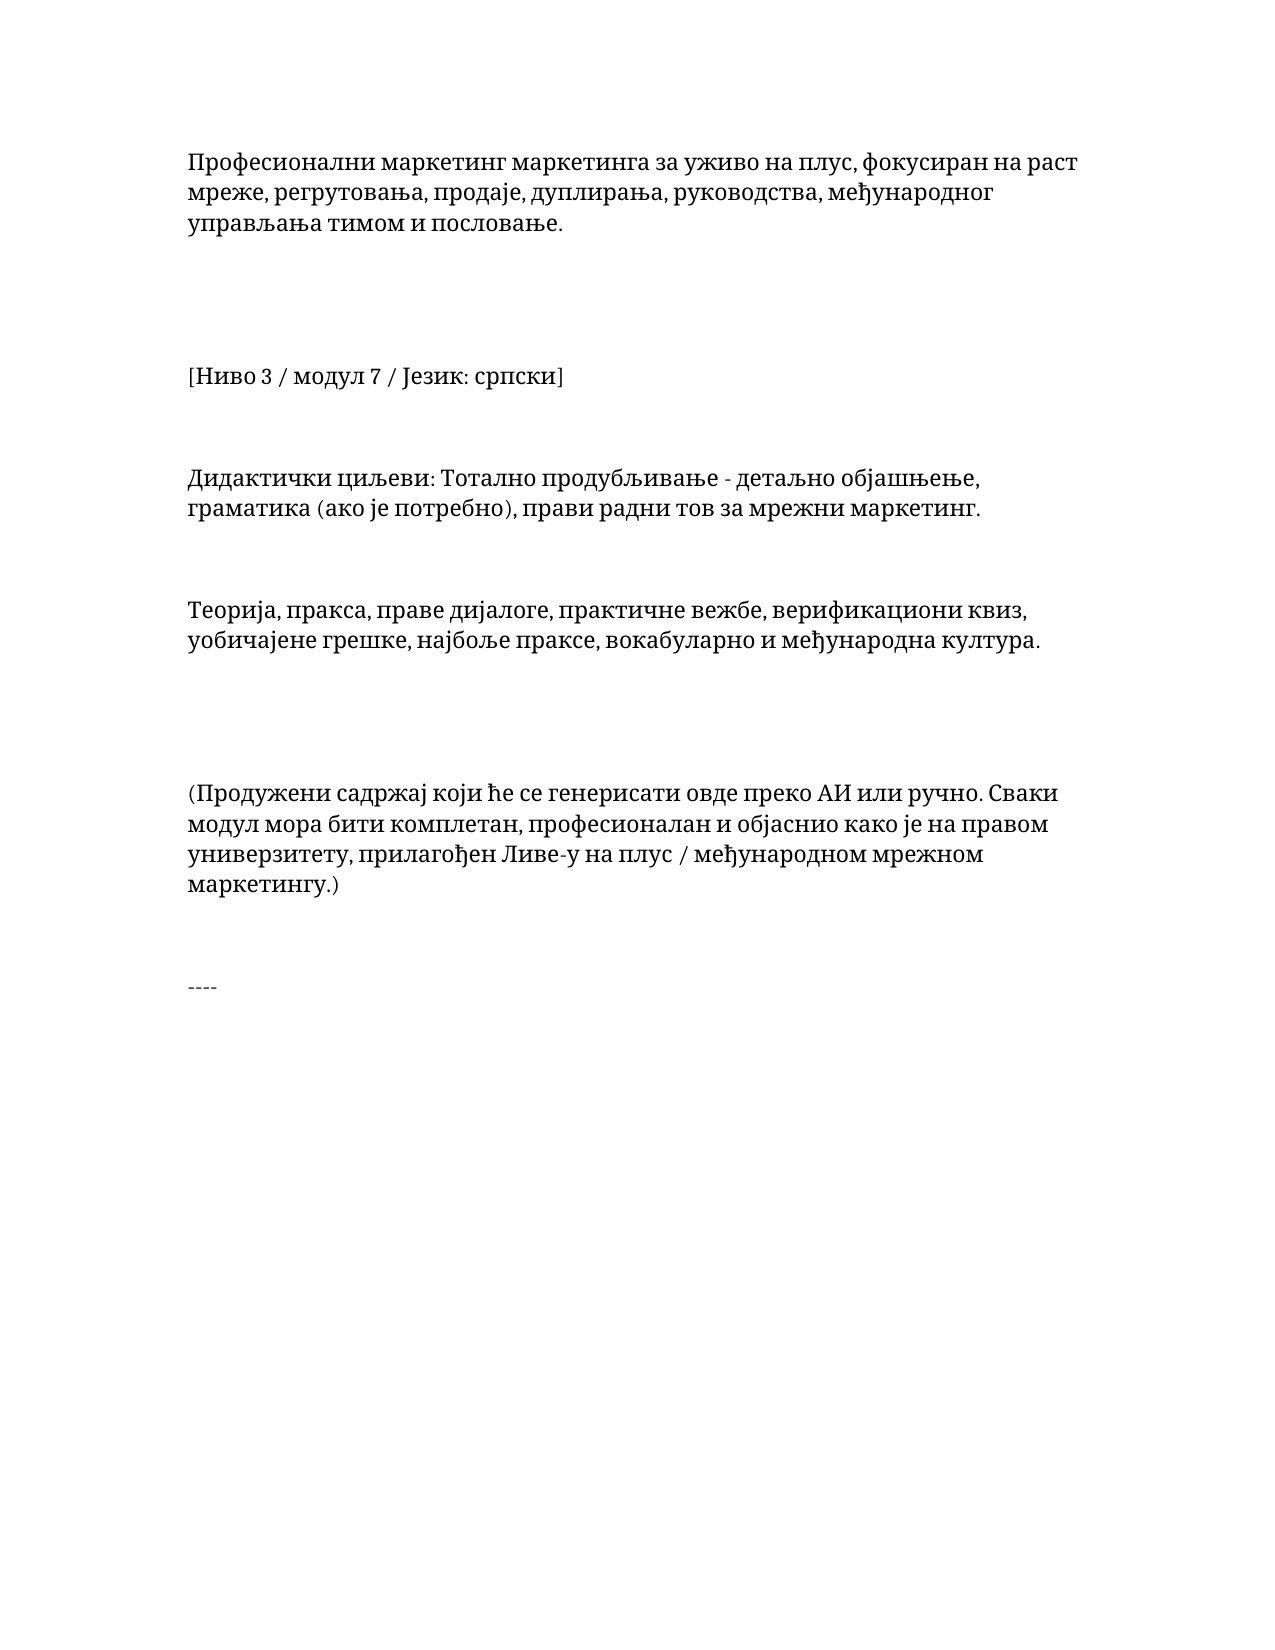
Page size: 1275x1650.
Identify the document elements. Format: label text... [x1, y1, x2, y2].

text [Ниво 3 / модул 7 / Језик: српски] [187, 363, 1087, 390]
text ---- [187, 974, 1087, 1000]
text Дидактички циљеви: Тотално продубљивање - детаљно објашњење, граматика (ако је потребно), прави радни тов за мрежни маркетинг. [187, 466, 1087, 522]
text Професионални маркетинг маркетинга за уживо на плус, фокусиран на раст мреже, регрутовања, продаје, дуплирања, руководства, међународног управљања тимом и пословање. [187, 150, 1087, 237]
text Теорија, пракса, праве дијалоге, практичне вежбе, верификациони квиз, уобичајене грешке, најбоље праксе, вокабуларно и међународна култура. [187, 598, 1087, 654]
text (Продужени садржај који ће се генерисати овде преко АИ или ручно. Сваки модул мора бити комплетан, професионалан и објаснио како је на правом универзитету, прилагођен Ливе-у на плус / међународном мрежном маркетингу.) [187, 781, 1087, 898]
